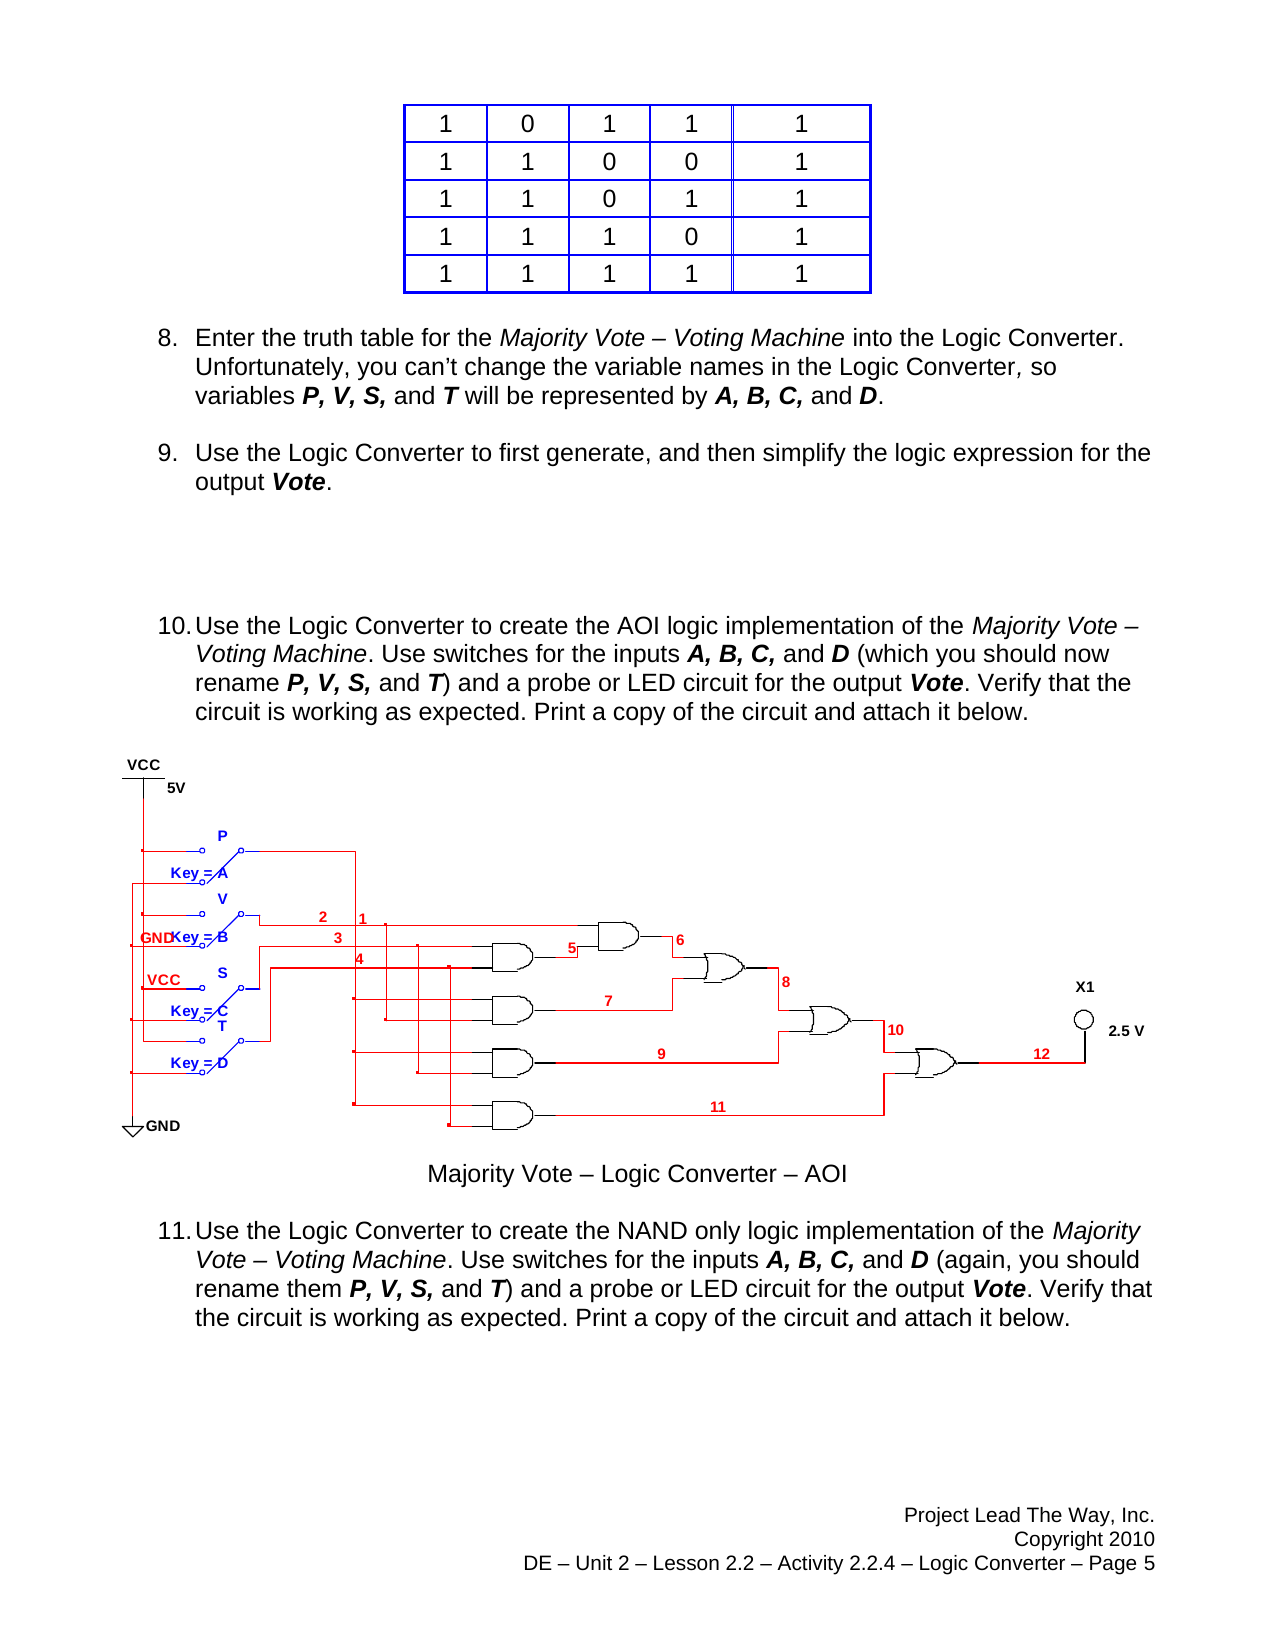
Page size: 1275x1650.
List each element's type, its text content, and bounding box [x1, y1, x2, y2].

table_cell 1 [651, 181, 731, 216]
table_cell 1 [651, 256, 731, 291]
table_cell 0 [651, 218, 731, 254]
table_cell 1 [734, 256, 869, 291]
table_cell 0 [570, 181, 649, 216]
table_cell 1 [734, 106, 869, 141]
table_cell 1 [406, 143, 486, 179]
table_cell 1 [488, 218, 568, 254]
table_cell 1 [570, 256, 649, 291]
list Use the Logic Converter to create the NAND only logic implementation of the Majority Vote – Voting Machine. Use switches for the inputs A, B, C, and D (again, you should rename them P, V, S, and T) and a probe or LED circuit for the output Vote. Verify that the circuit is working as expected. Print a copy of the circuit and attach it below. [157, 1216, 1155, 1331]
table_cell 0 [488, 106, 568, 141]
table_cell 1 [406, 218, 486, 254]
list Use the Logic Converter to create the AOI logic implementation of the Majority Vote – Voting Machine. Use switches for the inputs A, B, C, and D (which you should now rename P, V, S, and T) and a probe or LED circuit for the output Vote. Verify that the circuit is working as expected. Print a copy of the circuit and attach it below. [157, 611, 1155, 726]
table_cell 0 [651, 143, 731, 179]
table_cell 0 [570, 143, 649, 179]
table_cell 1 [570, 218, 649, 254]
table_cell 1 [488, 181, 568, 216]
list Enter the truth table for the Majority Vote – Voting Machine into the Logic Converter. Unfortunately, you can’t change the variable names in the Logic Converter, so variables P, V, S, and T will be represented by A, B, C, and D. [157, 323, 1155, 409]
table_cell 1 [406, 106, 486, 141]
table_cell 1 [734, 181, 869, 216]
table_cell 1 [406, 181, 486, 216]
list Use the Logic Converter to first generate, and then simplify the logic expression for the output Vote. [157, 438, 1155, 496]
table_cell 1 [734, 143, 869, 179]
table_cell 1 [570, 106, 649, 141]
table_cell 1 [488, 143, 568, 179]
table_cell 1 [734, 218, 869, 254]
text Majority Vote – Logic Converter – AOI [120, 1159, 1155, 1187]
table_cell 1 [406, 256, 486, 291]
table_cell 1 [488, 256, 568, 291]
table_cell 1 [651, 106, 731, 141]
